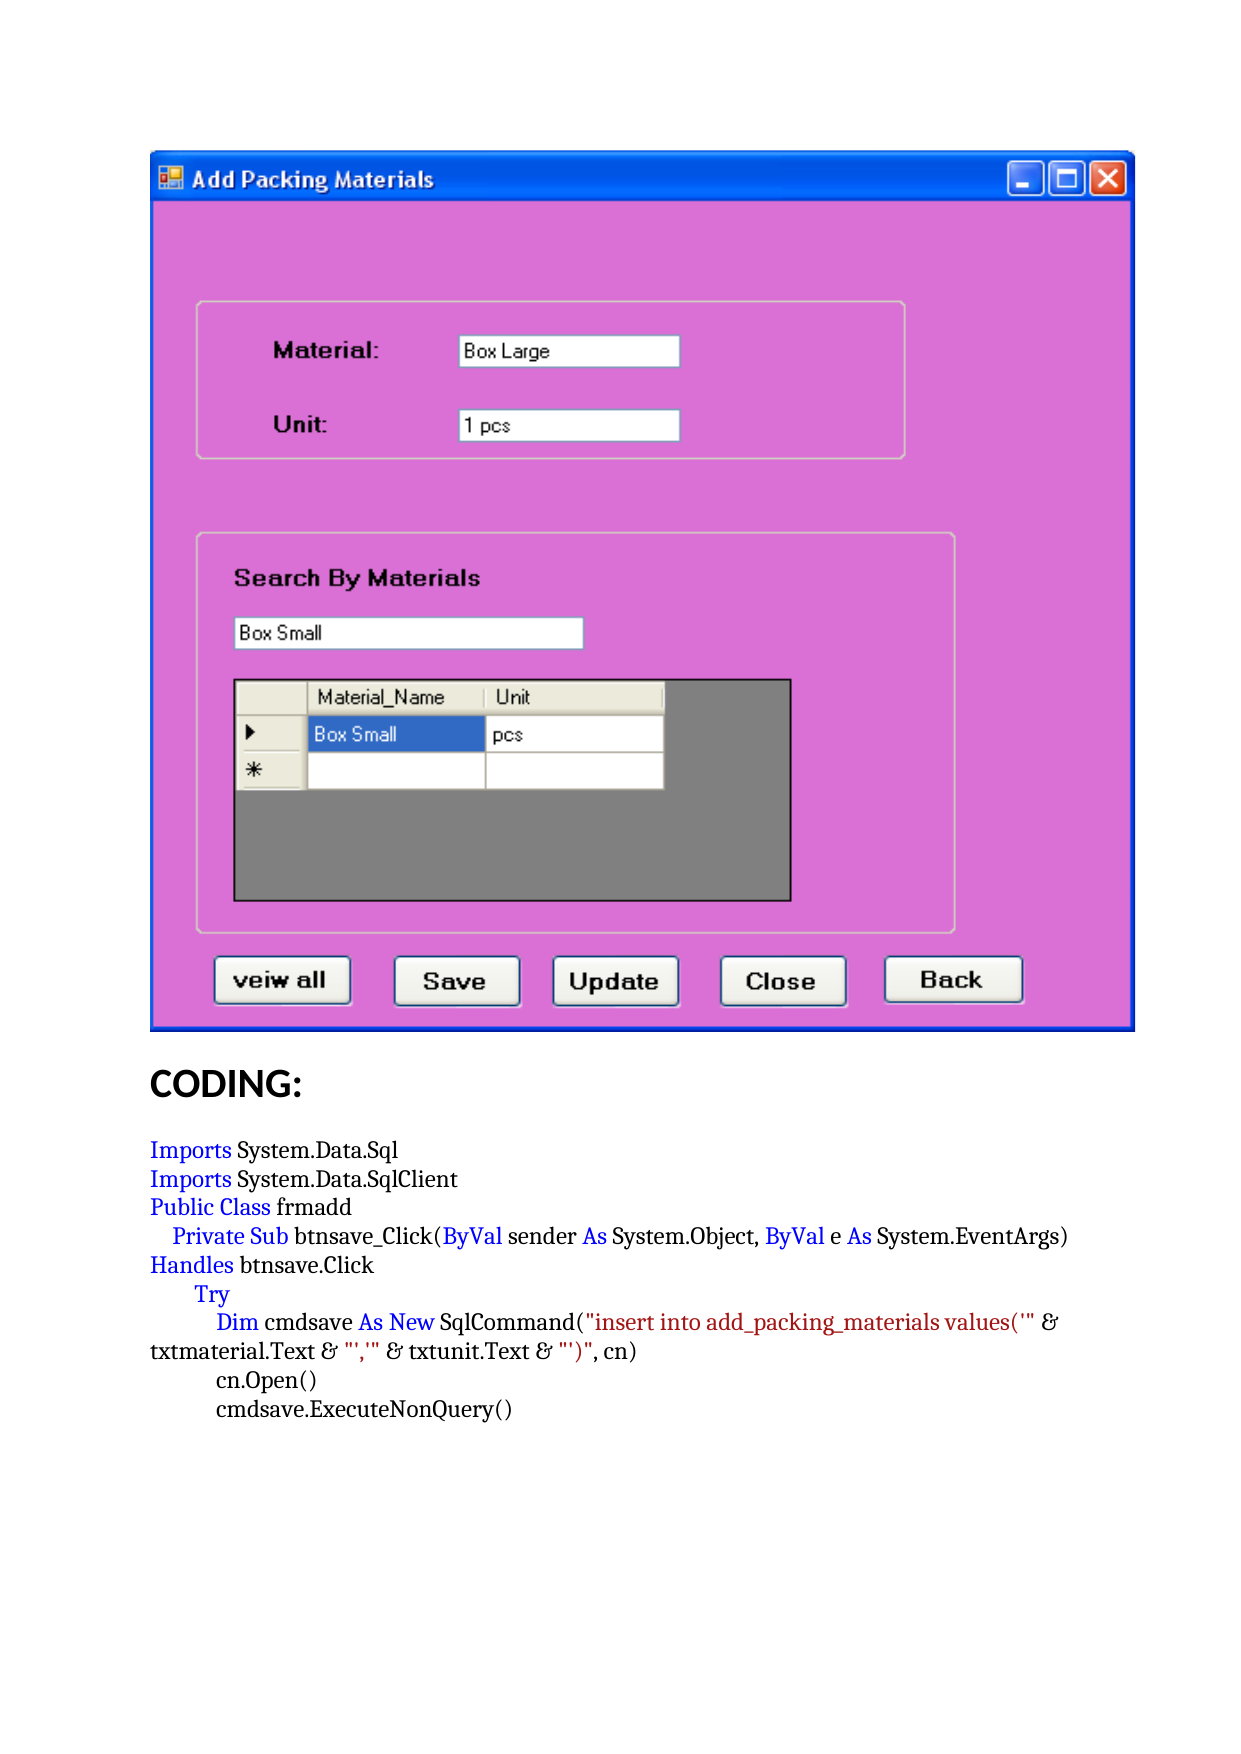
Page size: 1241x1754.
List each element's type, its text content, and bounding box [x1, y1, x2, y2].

picture [150, 150, 1136, 1032]
text Private Sub btnsave_Click(ByVal sender As System.Object, ByVal e As System.EventArgs) Handles btnsave.Click [150, 1222, 1090, 1279]
text Try [150, 1279, 1090, 1308]
text Public Class frmadd [150, 1193, 1090, 1222]
text CODING: [150, 1057, 1090, 1107]
text Imports System.Data.Sql [150, 1136, 1090, 1164]
text Imports System.Data.SqlClient [150, 1164, 1090, 1193]
text cn.Open() [150, 1366, 1090, 1394]
text Dim cmdsave As New SqlCommand("insert into add_packing_materials values('" & txtmaterial.Text & "','" & txtunit.Text & "')", cn) [150, 1308, 1090, 1366]
text cmdsave.ExecuteNonQuery() [150, 1394, 1090, 1423]
